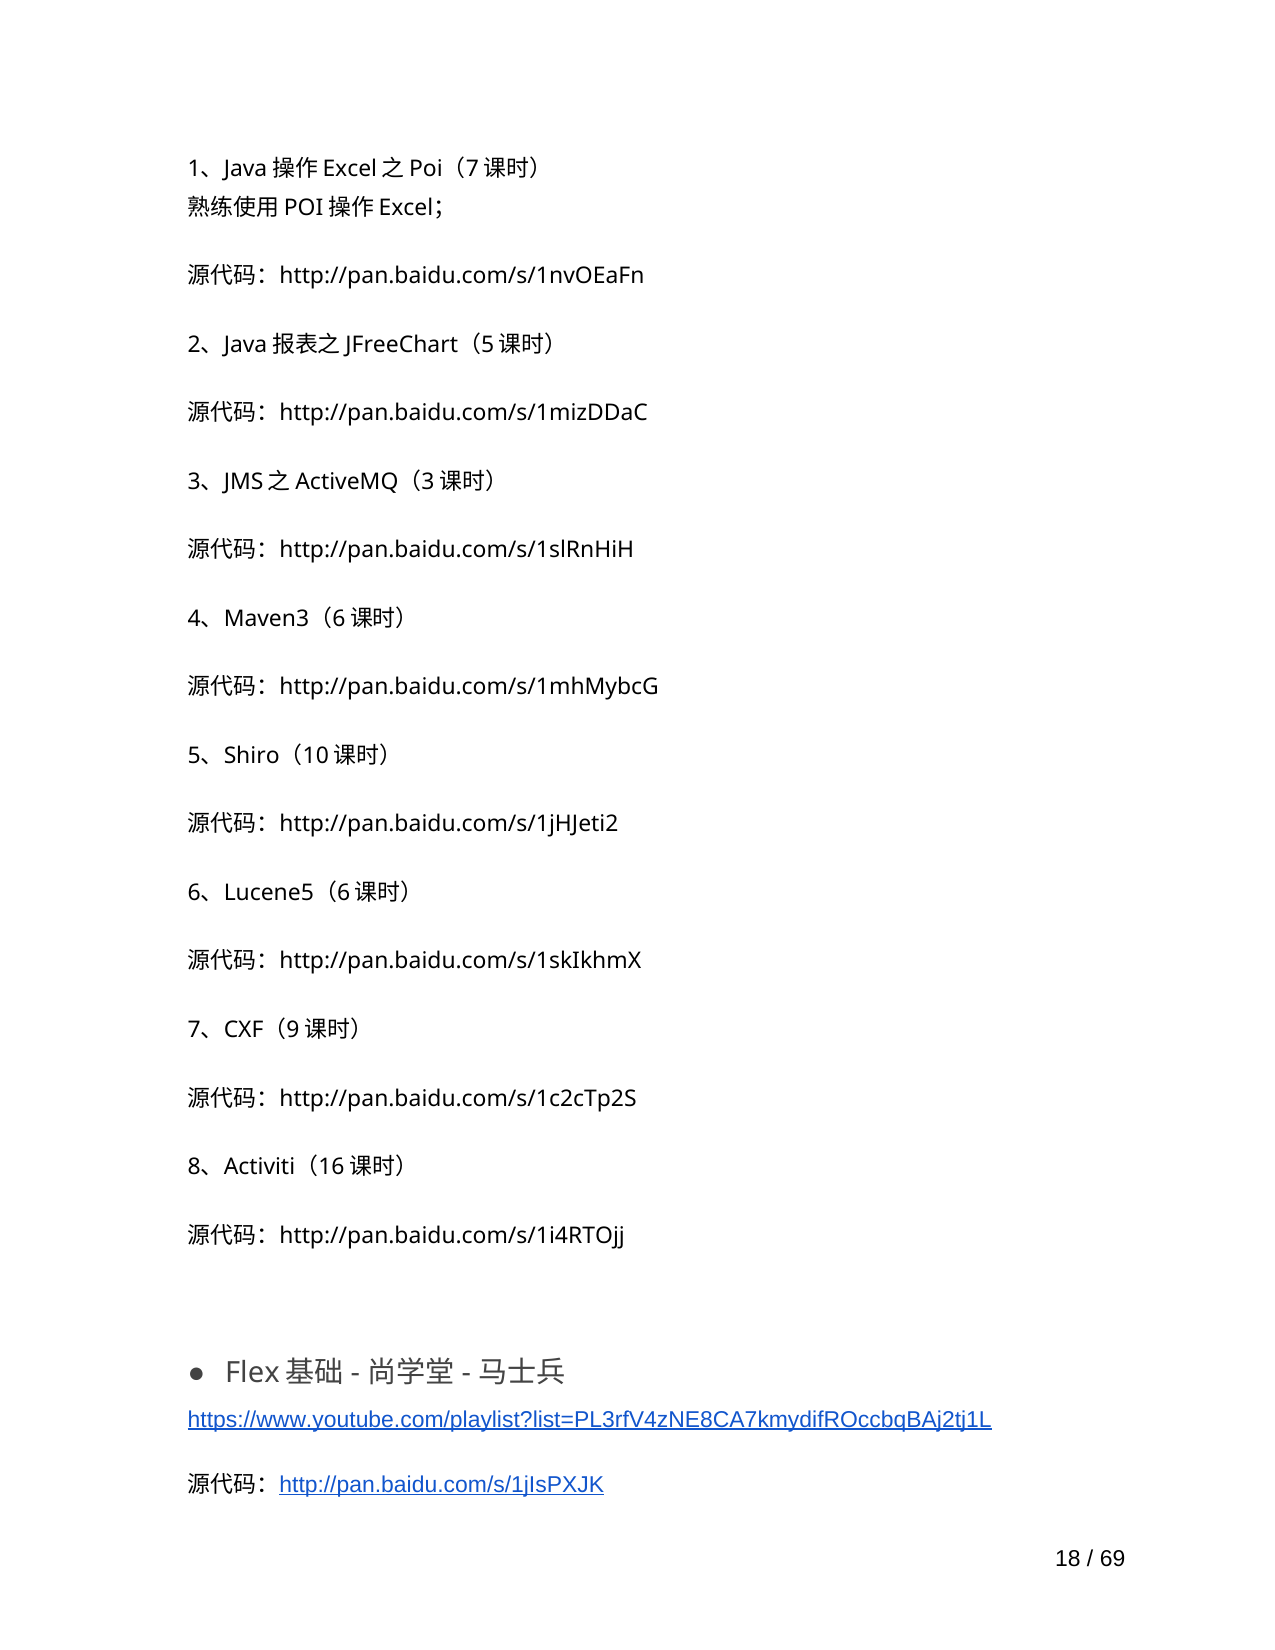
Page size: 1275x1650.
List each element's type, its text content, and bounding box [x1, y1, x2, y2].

text 2、Java报表之JFreeChart（5课时） [187, 325, 1125, 359]
text 4、Maven3（6课时） [187, 599, 1125, 633]
text 源代码：http://pan.baidu.com/s/1slRnHiH [187, 531, 1125, 564]
text 3、JMS之ActiveMQ（3课时） [187, 462, 1125, 496]
text 源代码：http://pan.baidu.com/s/1jHJeti2 [187, 805, 1125, 838]
text 8、Activiti（16课时） [187, 1148, 1125, 1181]
text 6、Lucene5（6课时） [187, 874, 1125, 907]
text https://www.youtube.com/playlist?list=PL3rfV4zNE8CA7kmydifROccbqBAj2tj1L [187, 1406, 1125, 1432]
text 源代码：http://pan.baidu.com/s/1c2cTp2S [187, 1079, 1125, 1113]
text 1、Java操作Excel之Poi（7课时） [187, 150, 1125, 183]
text 源代码：http://pan.baidu.com/s/1skIkhmX [187, 942, 1125, 976]
text 源代码：http://pan.baidu.com/s/1nvOEaFn [187, 257, 1125, 290]
subtitle Flex基础 - 尚学堂 - 马士兵 [187, 1348, 1125, 1391]
text 源代码：http://pan.baidu.com/s/1mhMybcG [187, 668, 1125, 701]
text 源代码：http://pan.baidu.com/s/1jIsPXJK [187, 1466, 1125, 1499]
text 7、CXF（9课时） [187, 1011, 1125, 1044]
text 源代码：http://pan.baidu.com/s/1i4RTOjj [187, 1216, 1125, 1250]
text 熟练使用POI操作Excel； [187, 188, 1125, 222]
text 源代码：http://pan.baidu.com/s/1mizDDaC [187, 394, 1125, 427]
text 5、Shiro（10课时） [187, 737, 1125, 770]
